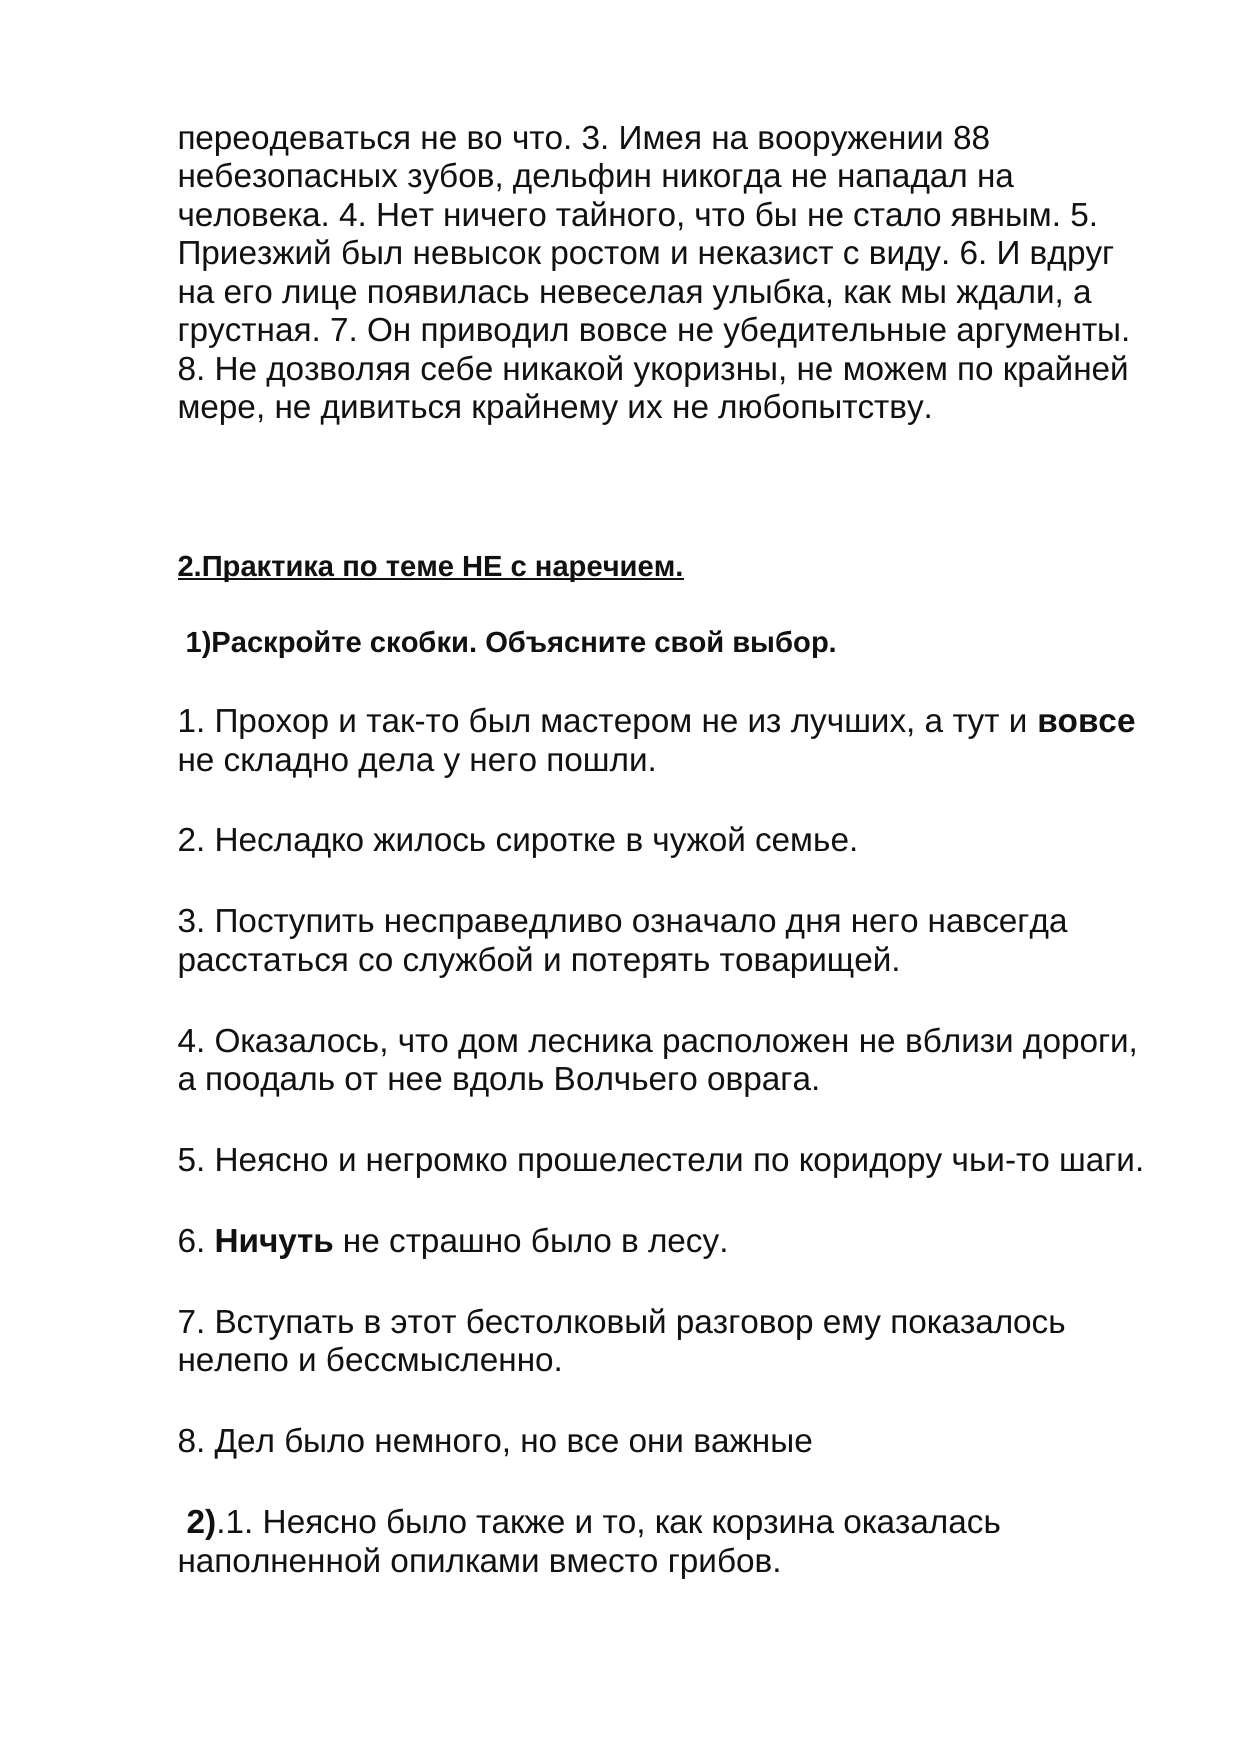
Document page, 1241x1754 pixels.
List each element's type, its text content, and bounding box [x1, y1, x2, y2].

text 2. Несладко жилось сиротке в чужой семье. [177, 821, 1152, 859]
text 5. Неясно и негромко прошелестели по коридору чьи-то шаги. [177, 1140, 1152, 1179]
text 7. Вступать в этот бестолковый разговор ему показалось нелепо и бессмысленно. [177, 1302, 1152, 1379]
text 3. Поступить несправедливо означало дня него навсегда расстаться со службой и потерять товарищей. [177, 901, 1152, 978]
text 6. Ничуть не страшно было в лесу. [177, 1221, 1152, 1259]
text 4. Оказалось, что дом лесника расположен не вблизи дороги, а поодаль от нее вдоль Волчьего оврага. [177, 1021, 1152, 1098]
text 8. Дел было немного, но все они важные [177, 1421, 1152, 1460]
text 1. Прохор и так-то был мастером не из лучших, а тут и вовсе не складно дела у него пошли. [177, 701, 1152, 778]
text 1)Раскройте скобки. Объясните свой выбор. [177, 625, 1152, 659]
text 2.Практика по теме НЕ с наречием. [177, 549, 1152, 583]
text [177, 118, 1152, 426]
text 2).1. Неясно было также и то, как корзина оказалась наполненной опилками вместо грибов. [177, 1502, 1152, 1579]
